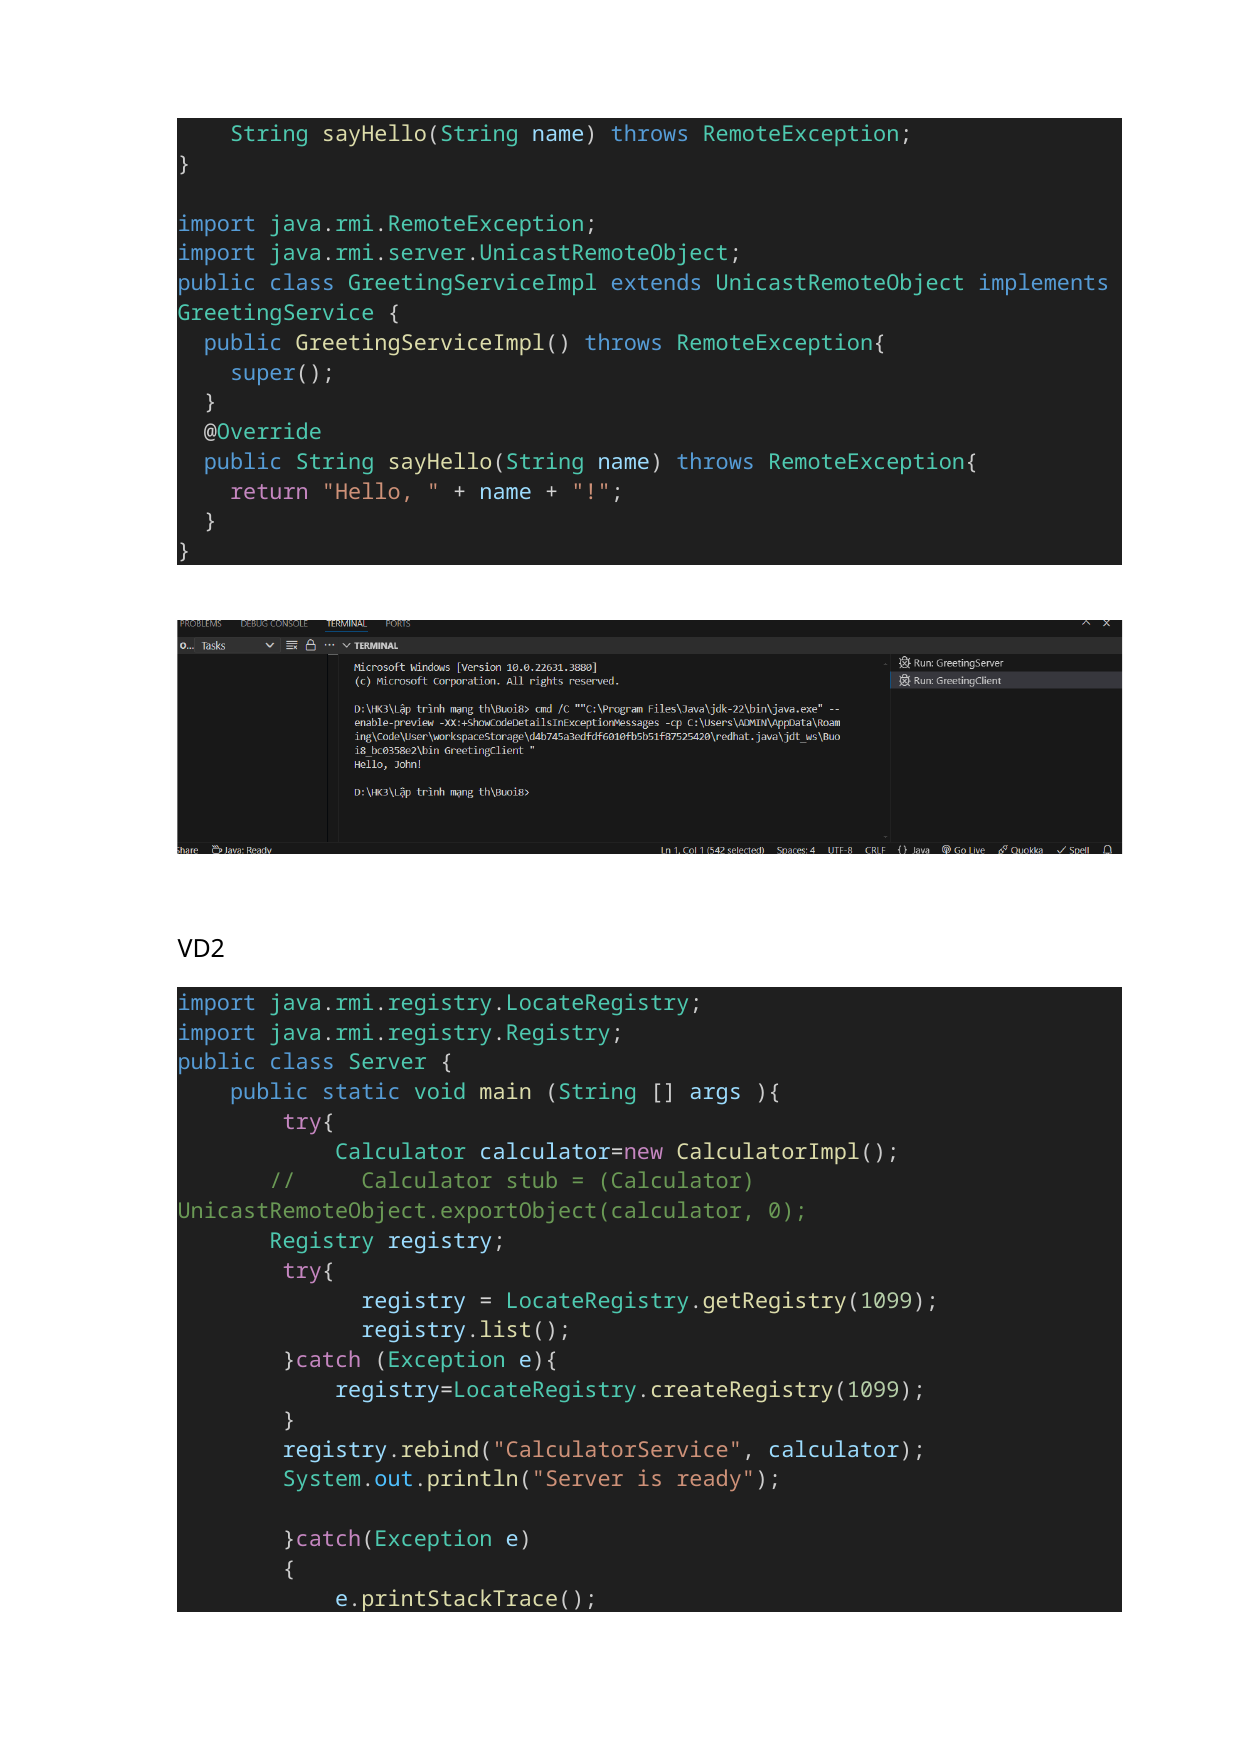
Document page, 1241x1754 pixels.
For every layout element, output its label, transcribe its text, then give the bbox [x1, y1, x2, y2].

text } [177, 505, 1122, 535]
text registry.list(); [177, 1314, 1122, 1344]
text }catch (Exception e){ [177, 1344, 1122, 1374]
text import java.rmi.RemoteException; [177, 207, 1122, 237]
text public String sayHello(String name) throws RemoteException{ [177, 446, 1122, 476]
text registry = LocateRegistry.getRegistry(1099); [177, 1285, 1122, 1314]
text Registry registry; [177, 1225, 1122, 1255]
text Calculator calculator=new CalculatorImpl(); [177, 1136, 1122, 1166]
text return "Hello, " + name + "!"; [177, 476, 1122, 505]
text }catch(Exception e) [177, 1523, 1122, 1553]
text } [177, 535, 1122, 565]
text // Calculator stub = (Calculator) UnicastRemoteObject.exportObject(calculator, 0); [177, 1166, 1122, 1225]
text try{ [177, 1255, 1122, 1285]
text import java.rmi.registry.Registry; [177, 1017, 1122, 1046]
text public class GreetingServiceImpl extends UnicastRemoteObject implements GreetingService { [177, 267, 1122, 327]
text registry.rebind("CalculatorService", calculator); [177, 1434, 1122, 1463]
text super(); [177, 356, 1122, 386]
text import java.rmi.registry.LocateRegistry; [177, 987, 1122, 1017]
text String sayHello(String name) throws RemoteException; [177, 118, 1122, 148]
text public GreetingServiceImpl() throws RemoteException{ [177, 327, 1122, 356]
text System.out.println("Server is ready"); [177, 1463, 1122, 1493]
text e.printStackTrace(); [177, 1583, 1122, 1612]
text import java.rmi.server.UnicastRemoteObject; [177, 237, 1122, 267]
text VD2 [177, 931, 1122, 965]
text try{ [177, 1106, 1122, 1136]
text { [177, 1553, 1122, 1583]
text registry=LocateRegistry.createRegistry(1099); [177, 1374, 1122, 1404]
text public static void main (String [] args ){ [177, 1076, 1122, 1106]
text } [177, 386, 1122, 416]
picture [177, 620, 1123, 854]
text } [177, 148, 1122, 178]
text public class Server { [177, 1046, 1122, 1076]
text } [177, 1404, 1122, 1434]
text @Override [177, 416, 1122, 446]
